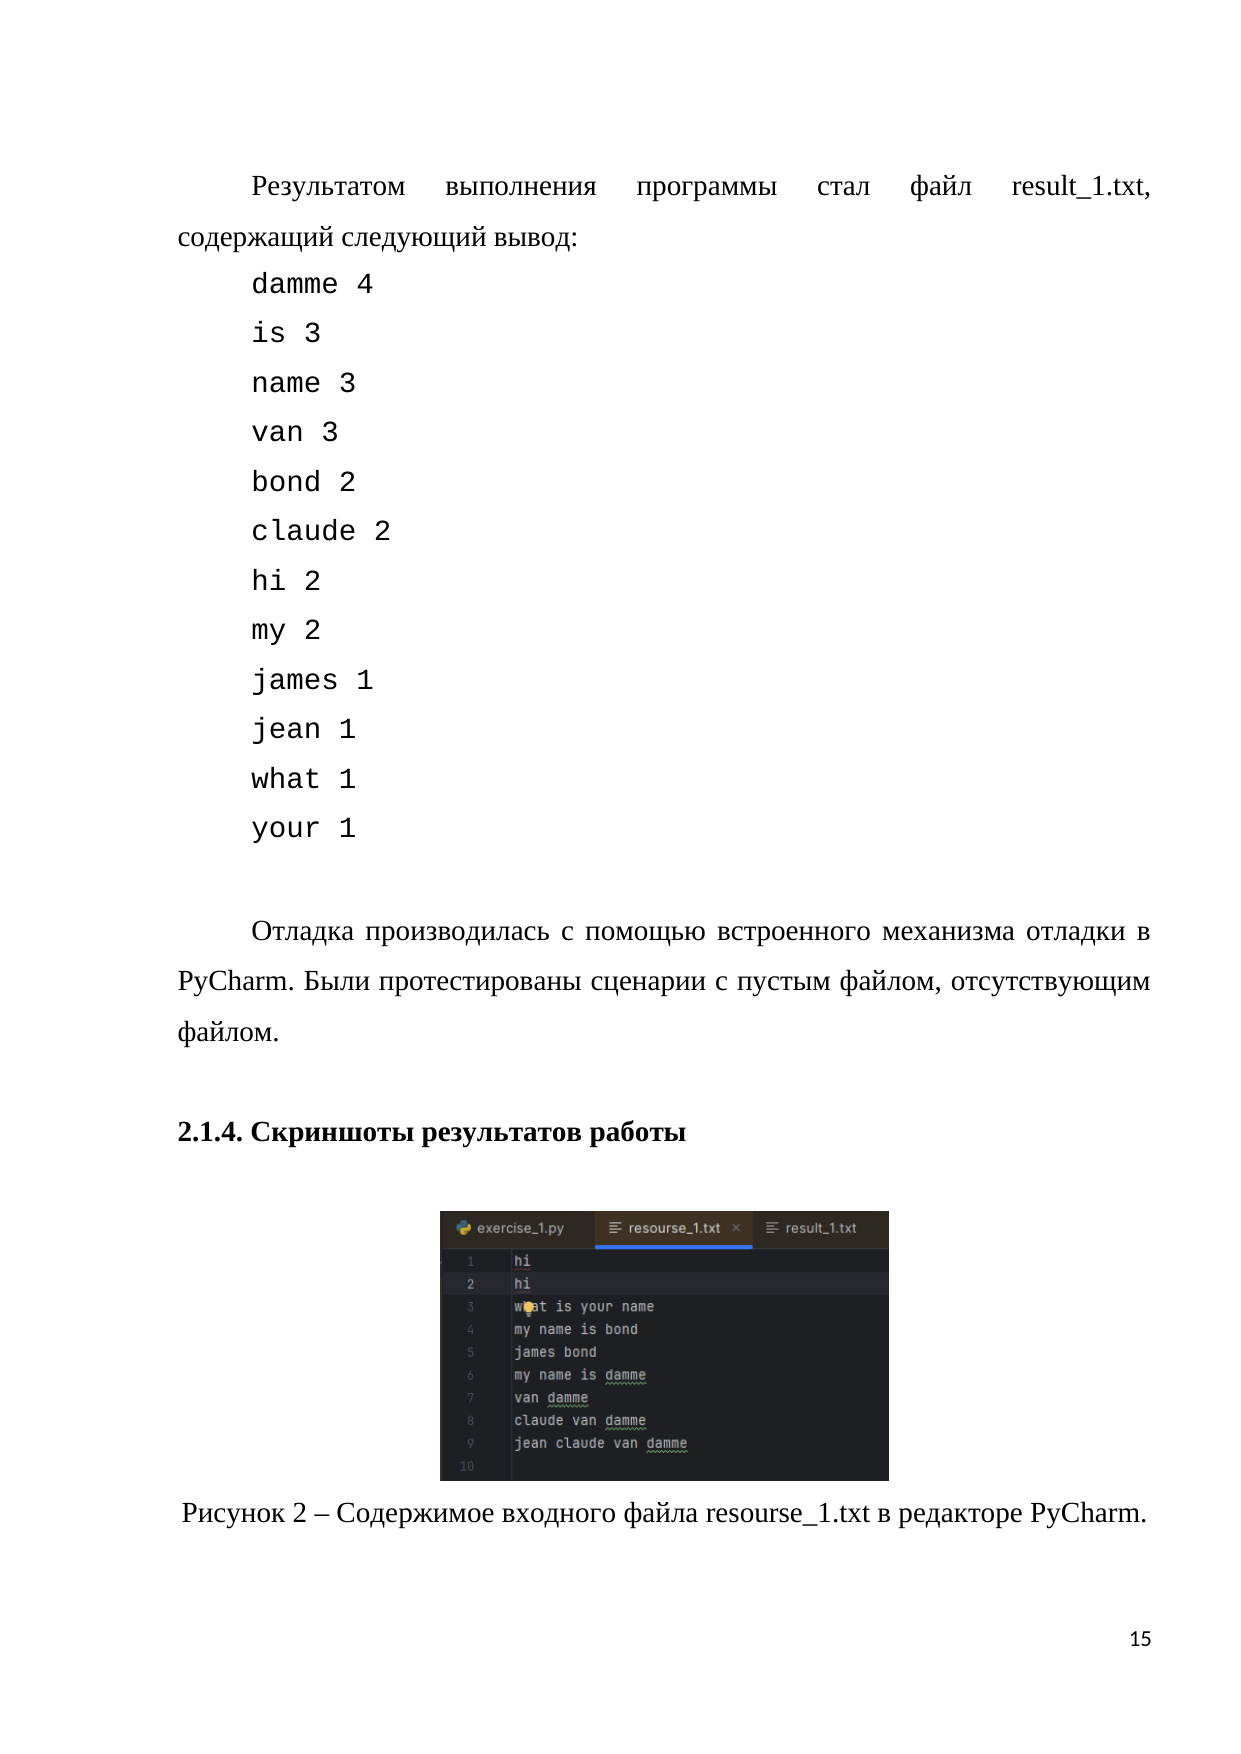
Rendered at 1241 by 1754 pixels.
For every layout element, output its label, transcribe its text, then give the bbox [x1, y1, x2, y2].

text damme 4 [177, 269, 1152, 302]
text james 1 [177, 665, 1152, 698]
text name 3 [177, 368, 1152, 401]
text Рисунок 2 – Содержимое входного файла resourse_1.txt в редакторе PyCharm. [177, 1495, 1152, 1528]
text Результатом выполнения программы стал файл result_1.txt, содержащий следующий вывод: [177, 168, 1152, 252]
text bond 2 [177, 467, 1152, 500]
text Отладка производилась с помощью встроенного механизма отладки в PyCharm. Были протестированы сценарии с пустым файлом, отсутствующим файлом. [177, 913, 1152, 1047]
text is 3 [177, 318, 1152, 352]
text jean 1 [177, 714, 1152, 747]
picture [440, 1211, 889, 1481]
text hi 2 [177, 566, 1152, 599]
text your 1 [177, 813, 1152, 846]
text my 2 [177, 615, 1152, 648]
text claude 2 [177, 516, 1152, 549]
text van 3 [177, 417, 1152, 451]
text what 1 [177, 764, 1152, 797]
text 2.1.4. Скриншоты результатов работы [177, 1114, 1152, 1148]
